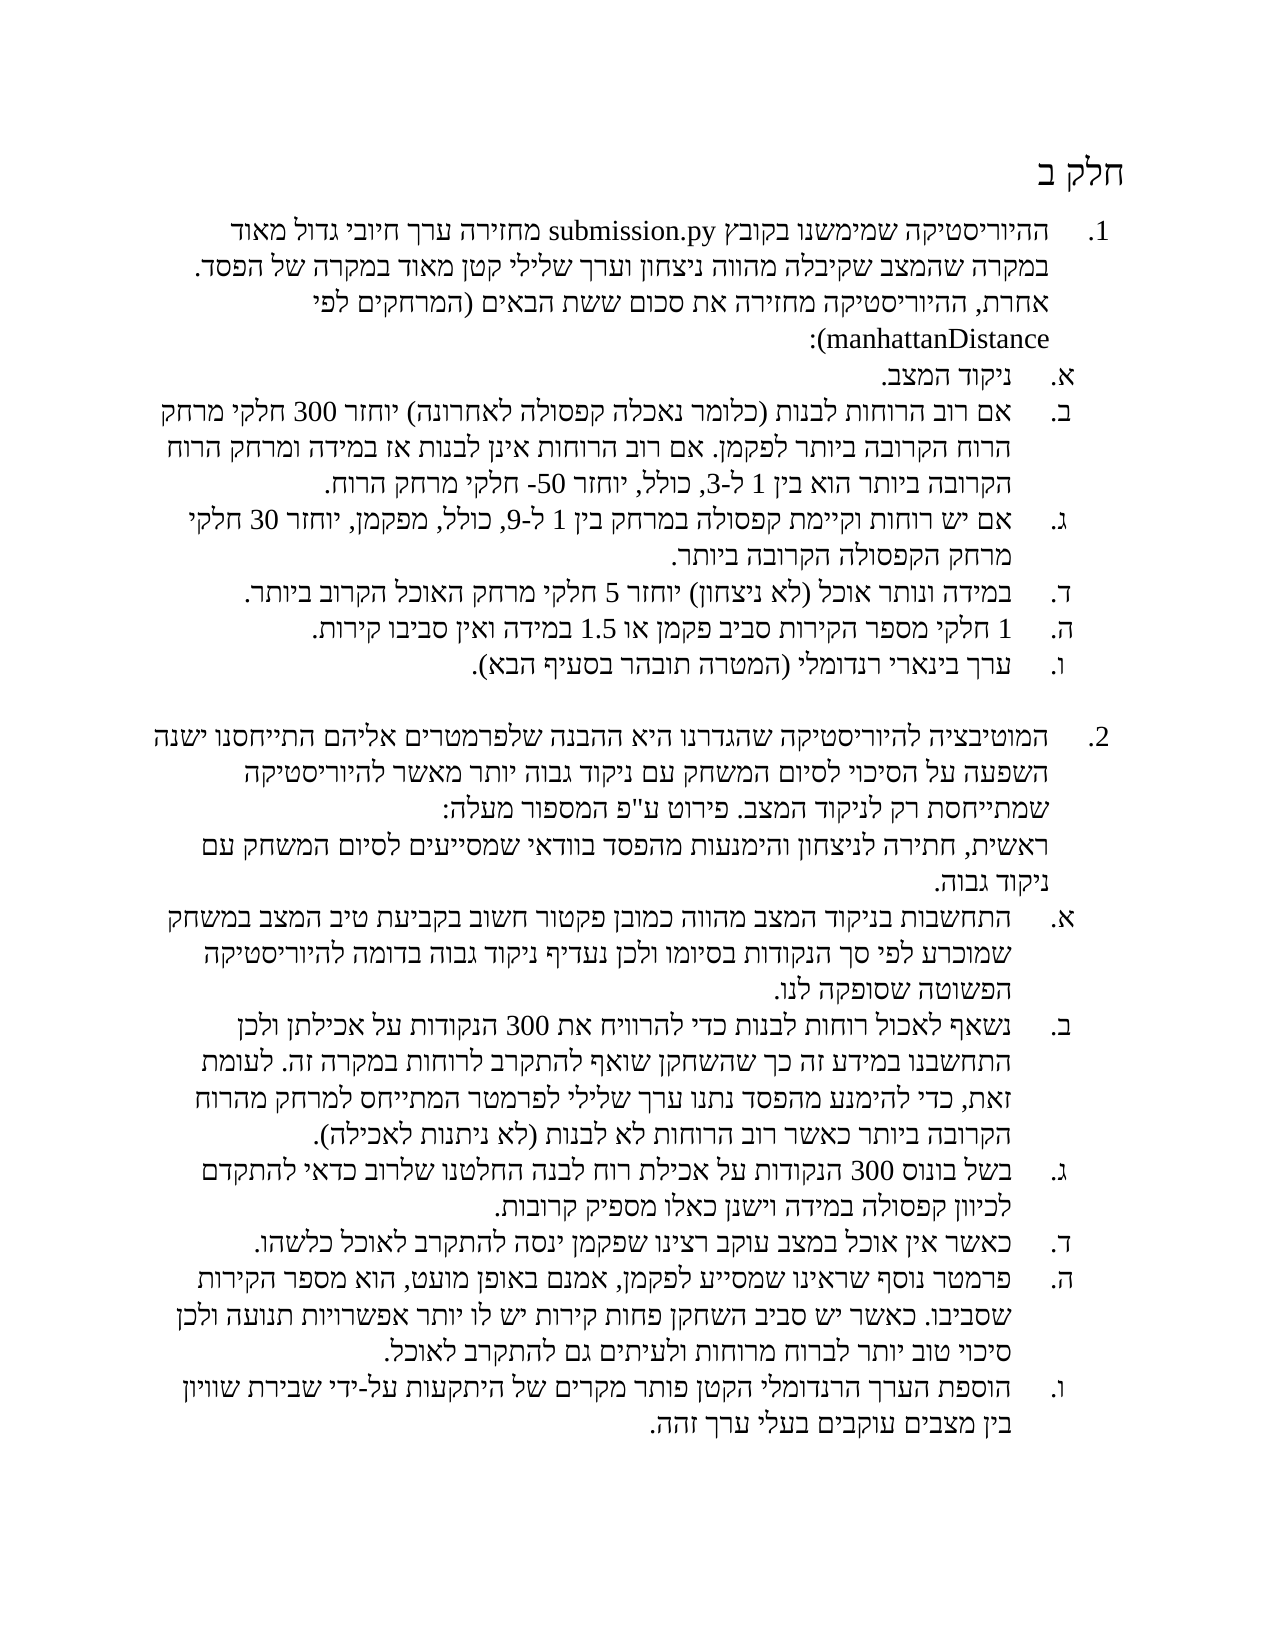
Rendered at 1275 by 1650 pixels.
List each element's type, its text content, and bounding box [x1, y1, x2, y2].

list ההיוריסטיקה שמימשנו בקובץ submission.py מחזירה ערך חיובי גדול מאוד במקרה שהמצב שקיבלה מהווה ניצחון וערך שלילי קטן מאוד במקרה של הפסד. אחרת, ההיוריסטיקה מחזירה את סכום ששת הבאים (המרחקים לפי manhattanDistance): [150, 213, 1087, 355]
list בשל בונוס 300 הנקודות על אכילת רוח לבנה החלטנו שלרוב כדאי להתקדם לכיוון קפסולה במידה וישנן כאלו מספיק קרובות. [150, 1153, 1050, 1223]
list התחשבות בניקוד המצב מהווה כמובן פקטור חשוב בקביעת טיב המצב במשחק שמוכרע לפי סך הנקודות בסיומו ולכן נעדיף ניקוד גבוה בדומה להיוריסטיקה הפשוטה שסופקה לנו. [150, 900, 1050, 1006]
list 1 חלקי מספר הקירות סביב פקמן או 1.5 במידה ואין סביבו קירות. [150, 611, 1050, 644]
list כאשר אין אוכל במצב עוקב רצינו שפקמן ינסה להתקרב לאוכל כלשהו. [150, 1225, 1050, 1259]
text חלק ב [150, 150, 1125, 193]
list נשאף לאכול רוחות לבנות כדי להרוויח את 300 הנקודות על אכילתן ולכן התחשבנו במידע זה כך שהשחקן שואף להתקרב לרוחות במקרה זה. לעומת זאת, כדי להימנע מהפסד נתנו ערך שלילי לפרמטר המתייחס למרחק מהרוח הקרובה ביותר כאשר רוב הרוחות לא לבנות (לא ניתנות לאכילה). [150, 1008, 1050, 1150]
list הוספת הערך הרנדומלי הקטן פותר מקרים של היתקעות על-ידי שבירת שוויון בין מצבים עוקבים בעלי ערך זהה. [150, 1370, 1050, 1439]
list אם רוב הרוחות לבנות (כלומר נאכלה קפסולה לאחרונה) יוחזר 300 חלקי מרחק הרוח הקרובה ביותר לפקמן. אם רוב הרוחות אינן לבנות אז במידה ומרחק הרוח הקרובה ביותר הוא בין 1 ל-3, כולל, יוחזר 50- חלקי מרחק הרוח. [150, 394, 1050, 500]
list פרמטר נוסף שראינו שמסייע לפקמן, אמנם באופן מועט, הוא מספר הקירות שסביבו. כאשר יש סביב השחקן פחות קירות יש לו יותר אפשרויות תנועה ולכן סיכוי טוב יותר לברוח מרוחות ולעיתים גם להתקרב לאוכל. [150, 1261, 1050, 1367]
list ניקוד המצב. [150, 358, 1050, 391]
list במידה ונותר אוכל (לא ניצחון) יוחזר 5 חלקי מרחק האוכל הקרוב ביותר. [150, 575, 1050, 608]
list המוטיבציה להיוריסטיקה שהגדרנו היא ההבנה שלפרמטרים אליהם התייחסנו ישנה השפעה על הסיכוי לסיום המשחק עם ניקוד גבוה יותר מאשר להיוריסטיקה שמתייחסת רק לניקוד המצב. פירוט ע"פ המספור מעלה: [150, 719, 1087, 825]
list ראשית, חתירה לניצחון והימנעות מהפסד בוודאי שמסייעים לסיום המשחק עם ניקוד גבוה. [150, 828, 1050, 897]
list ערך בינארי רנדומלי (המטרה תובהר בסעיף הבא). [150, 647, 1050, 681]
list אם יש רוחות וקיימת קפסולה במרחק בין 1 ל-9, כולל, מפקמן, יוחזר 30 חלקי מרחק הקפסולה הקרובה ביותר. [150, 502, 1050, 572]
